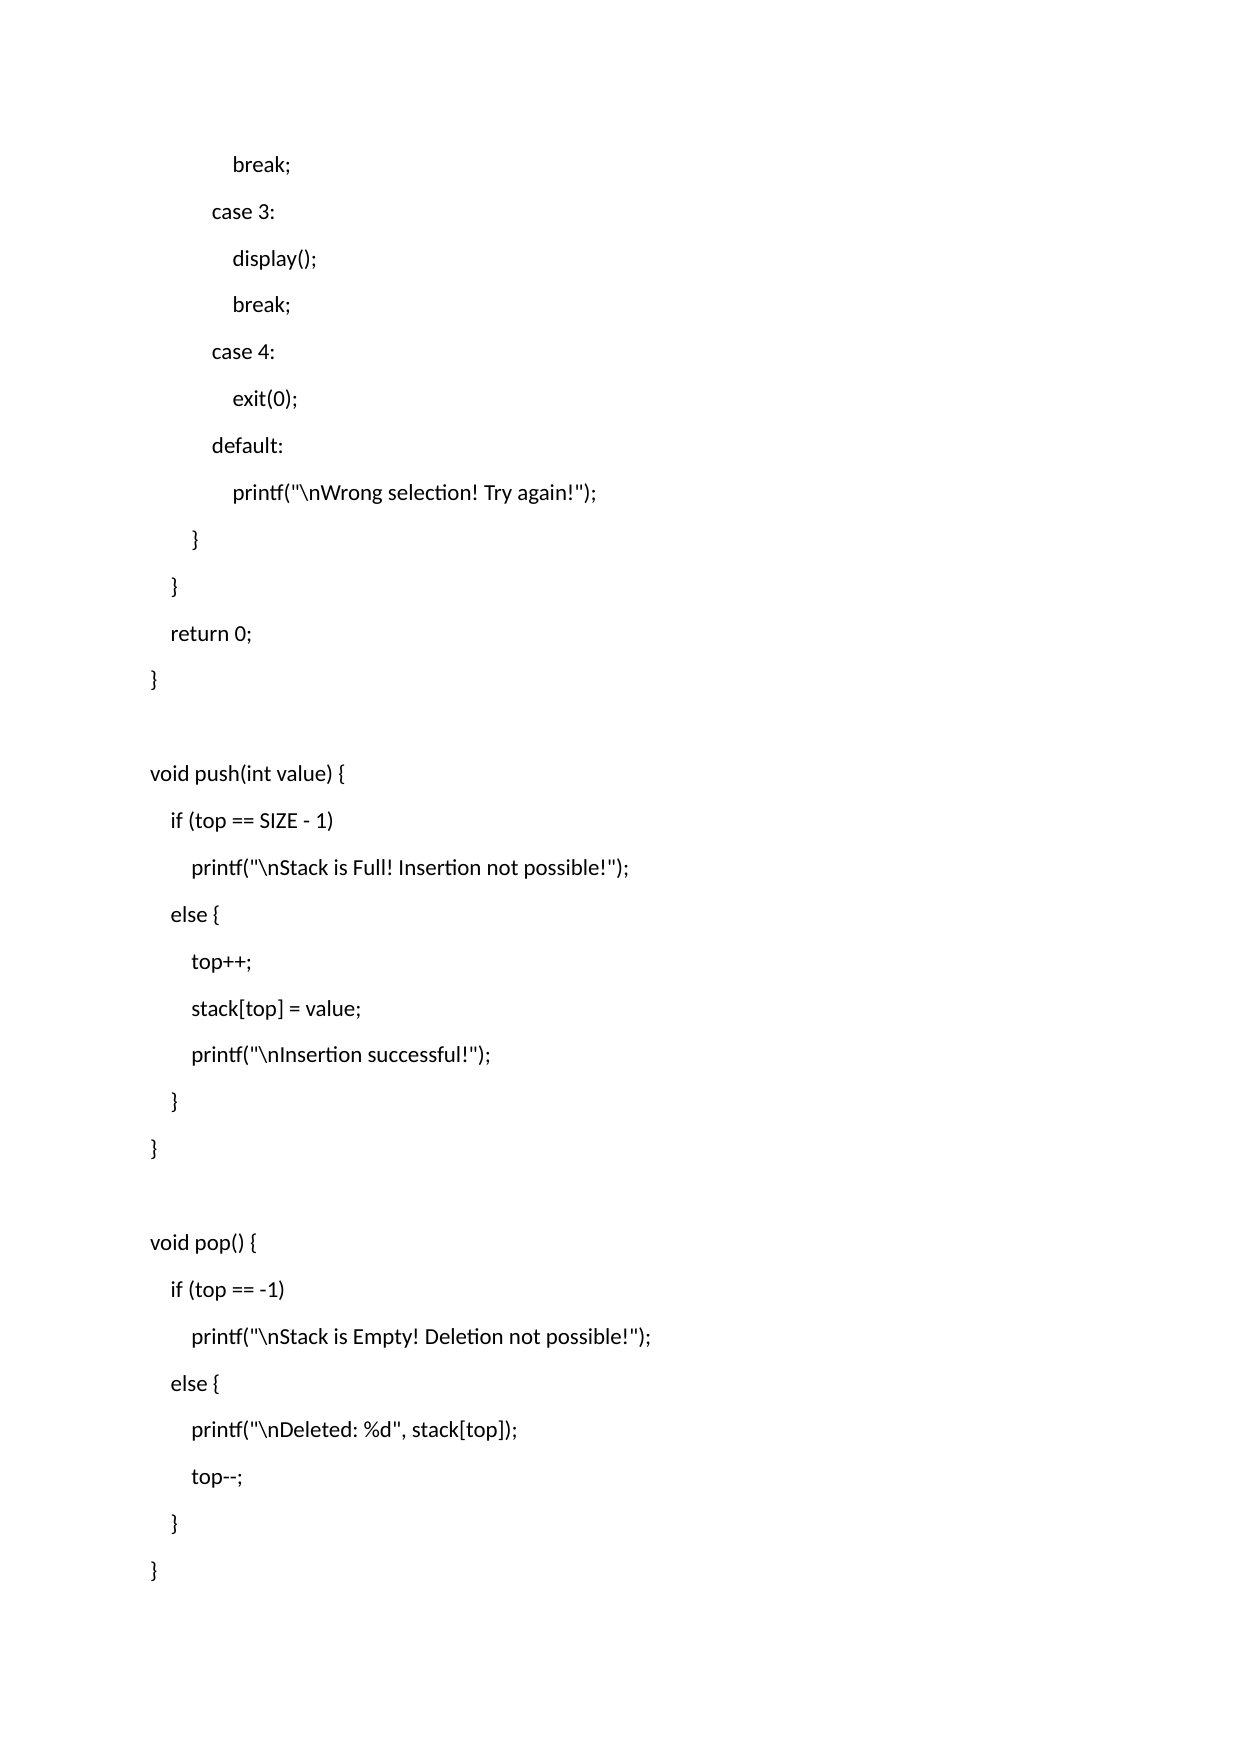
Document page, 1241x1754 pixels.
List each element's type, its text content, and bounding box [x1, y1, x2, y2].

text default: [150, 431, 1090, 459]
text } [150, 572, 1090, 600]
text top++; [150, 947, 1090, 975]
text } [150, 666, 1090, 694]
text return 0; [150, 619, 1090, 647]
text } [150, 525, 1090, 553]
text } [150, 1556, 1090, 1584]
text stack[top] = value; [150, 994, 1090, 1022]
text printf("\nStack is Full! Insertion not possible!"); [150, 853, 1090, 881]
text printf("\nStack is Empty! Deletion not possible!"); [150, 1322, 1090, 1350]
text void push(int value) { [150, 759, 1090, 787]
text else { [150, 1369, 1090, 1397]
text printf("\nDeleted: %d", stack[top]); [150, 1416, 1090, 1444]
text exit(0); [150, 384, 1090, 412]
text if (top == SIZE - 1) [150, 806, 1090, 834]
text void pop() { [150, 1228, 1090, 1256]
text else { [150, 900, 1090, 928]
text if (top == -1) [150, 1275, 1090, 1303]
text break; [150, 150, 1090, 178]
text } [150, 1134, 1090, 1162]
text printf("\nWrong selection! Try again!"); [150, 478, 1090, 506]
text } [150, 1509, 1090, 1537]
text } [150, 1087, 1090, 1116]
text top--; [150, 1462, 1090, 1491]
text case 3: [150, 197, 1090, 225]
text display(); [150, 244, 1090, 272]
text case 4: [150, 337, 1090, 366]
text printf("\nInsertion successful!"); [150, 1041, 1090, 1069]
text break; [150, 291, 1090, 319]
